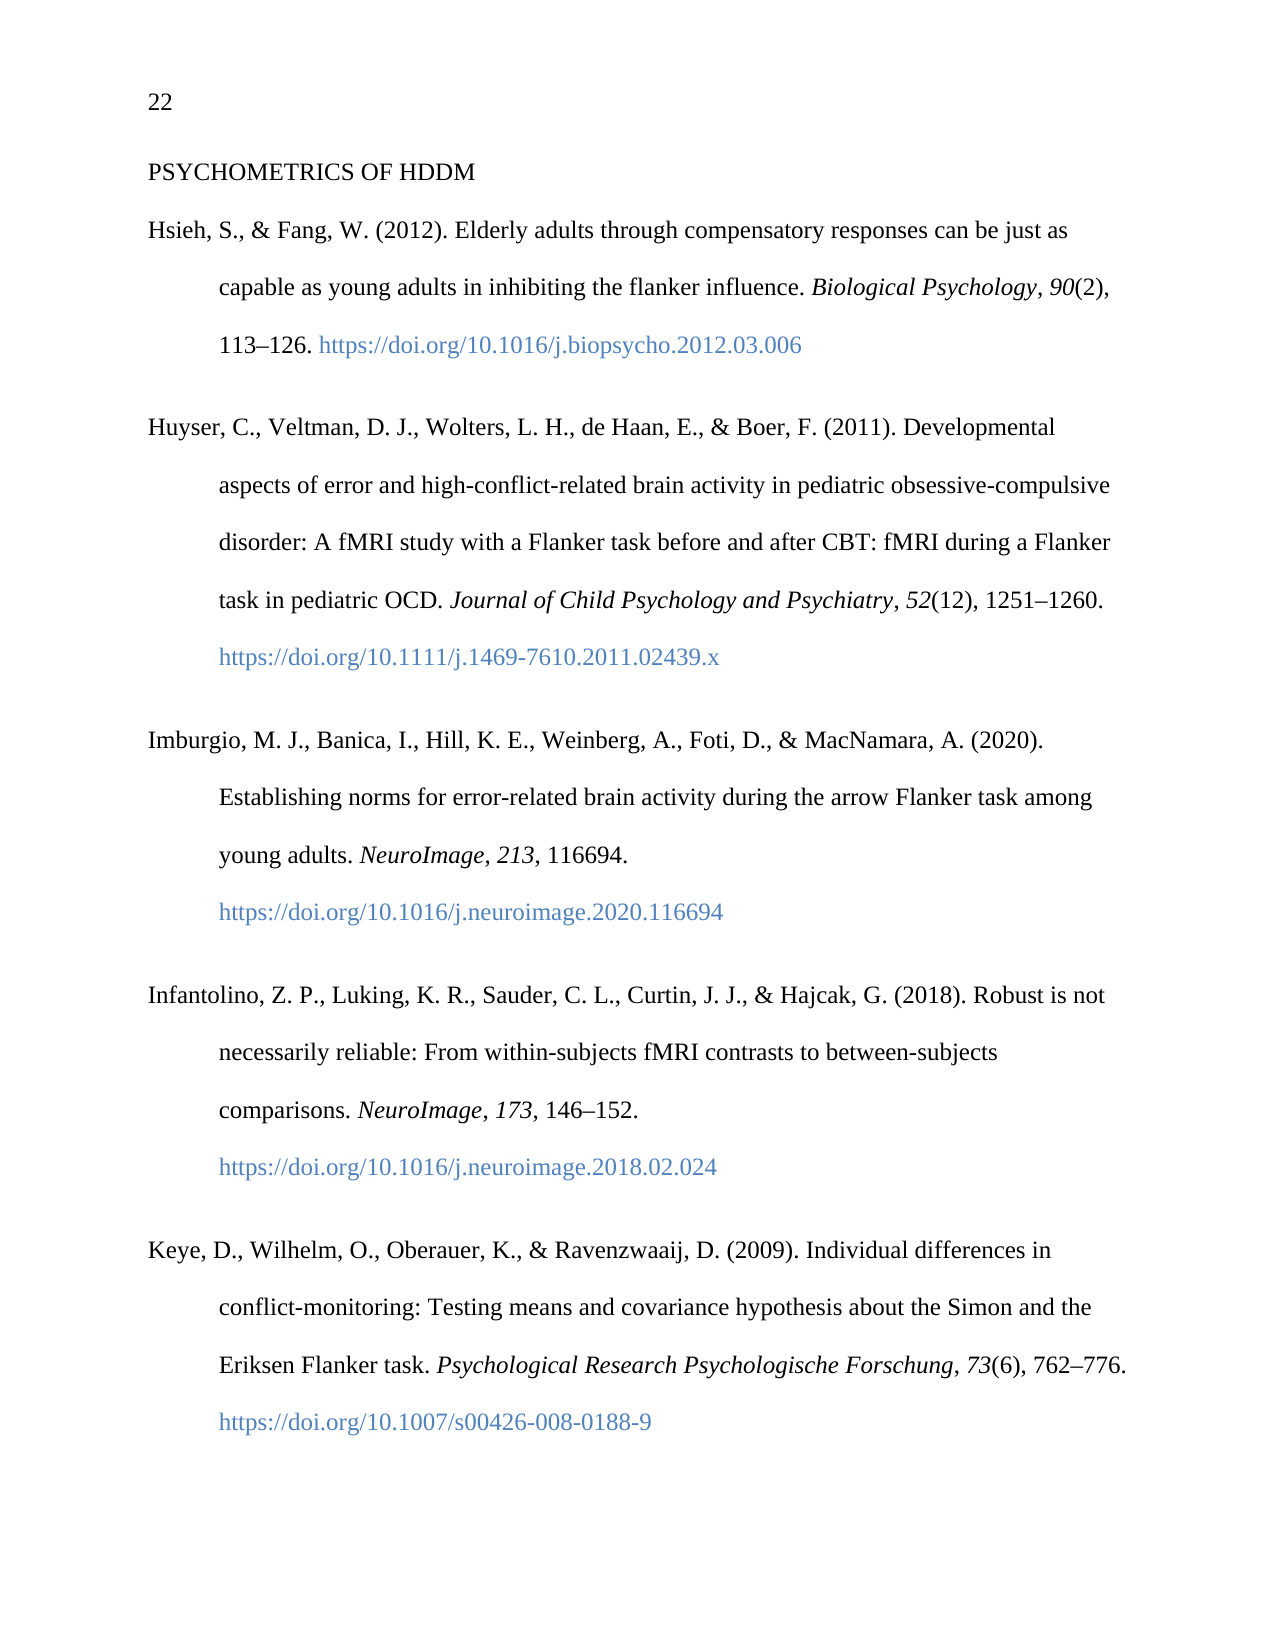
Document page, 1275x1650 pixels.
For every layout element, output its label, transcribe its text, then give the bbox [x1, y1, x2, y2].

text Keye, D., Wilhelm, O., Oberauer, K., & Ravenzwaaij, D. (2009). Individual differences in conflict-monitoring: Testing means and covariance hypothesis about the Simon and the Eriksen Flanker task. Psychological Research Psychologische Forschung, 73(6), 762–776. https://doi.org/10.1007/s00426-008-0188-9 [148, 1235, 1127, 1436]
text Imburgio, M. J., Banica, I., Hill, K. E., Weinberg, A., Foti, D., & MacNamara, A. (2020). Establishing norms for error-related brain activity during the arrow Flanker task among young adults. NeuroImage, 213, 116694. https://doi.org/10.1016/j.neuroimage.2020.116694 [148, 725, 1127, 926]
text Huyser, C., Veltman, D. J., Wolters, L. H., de Haan, E., & Boer, F. (2011). Developmental aspects of error and high-conflict-related brain activity in pediatric obsessive-compulsive disorder: A fMRI study with a Flanker task before and after CBT: fMRI during a Flanker task in pediatric OCD. Journal of Child Psychology and Psychiatry, 52(12), 1251–1260. https://doi.org/10.1111/j.1469-7610.2011.02439.x [148, 412, 1127, 671]
text Infantolino, Z. P., Luking, K. R., Sauder, C. L., Curtin, J. J., & Hajcak, G. (2018). Robust is not necessarily reliable: From within-subjects fMRI contrasts to between-subjects comparisons. NeuroImage, 173, 146–152. https://doi.org/10.1016/j.neuroimage.2018.02.024 [148, 980, 1127, 1181]
text Hsieh, S., & Fang, W. (2012). Elderly adults through compensatory responses can be just as capable as young adults in inhibiting the flanker influence. Biological Psychology, 90(2), 113–126. https://doi.org/10.1016/j.biopsycho.2012.03.006 [148, 215, 1127, 359]
